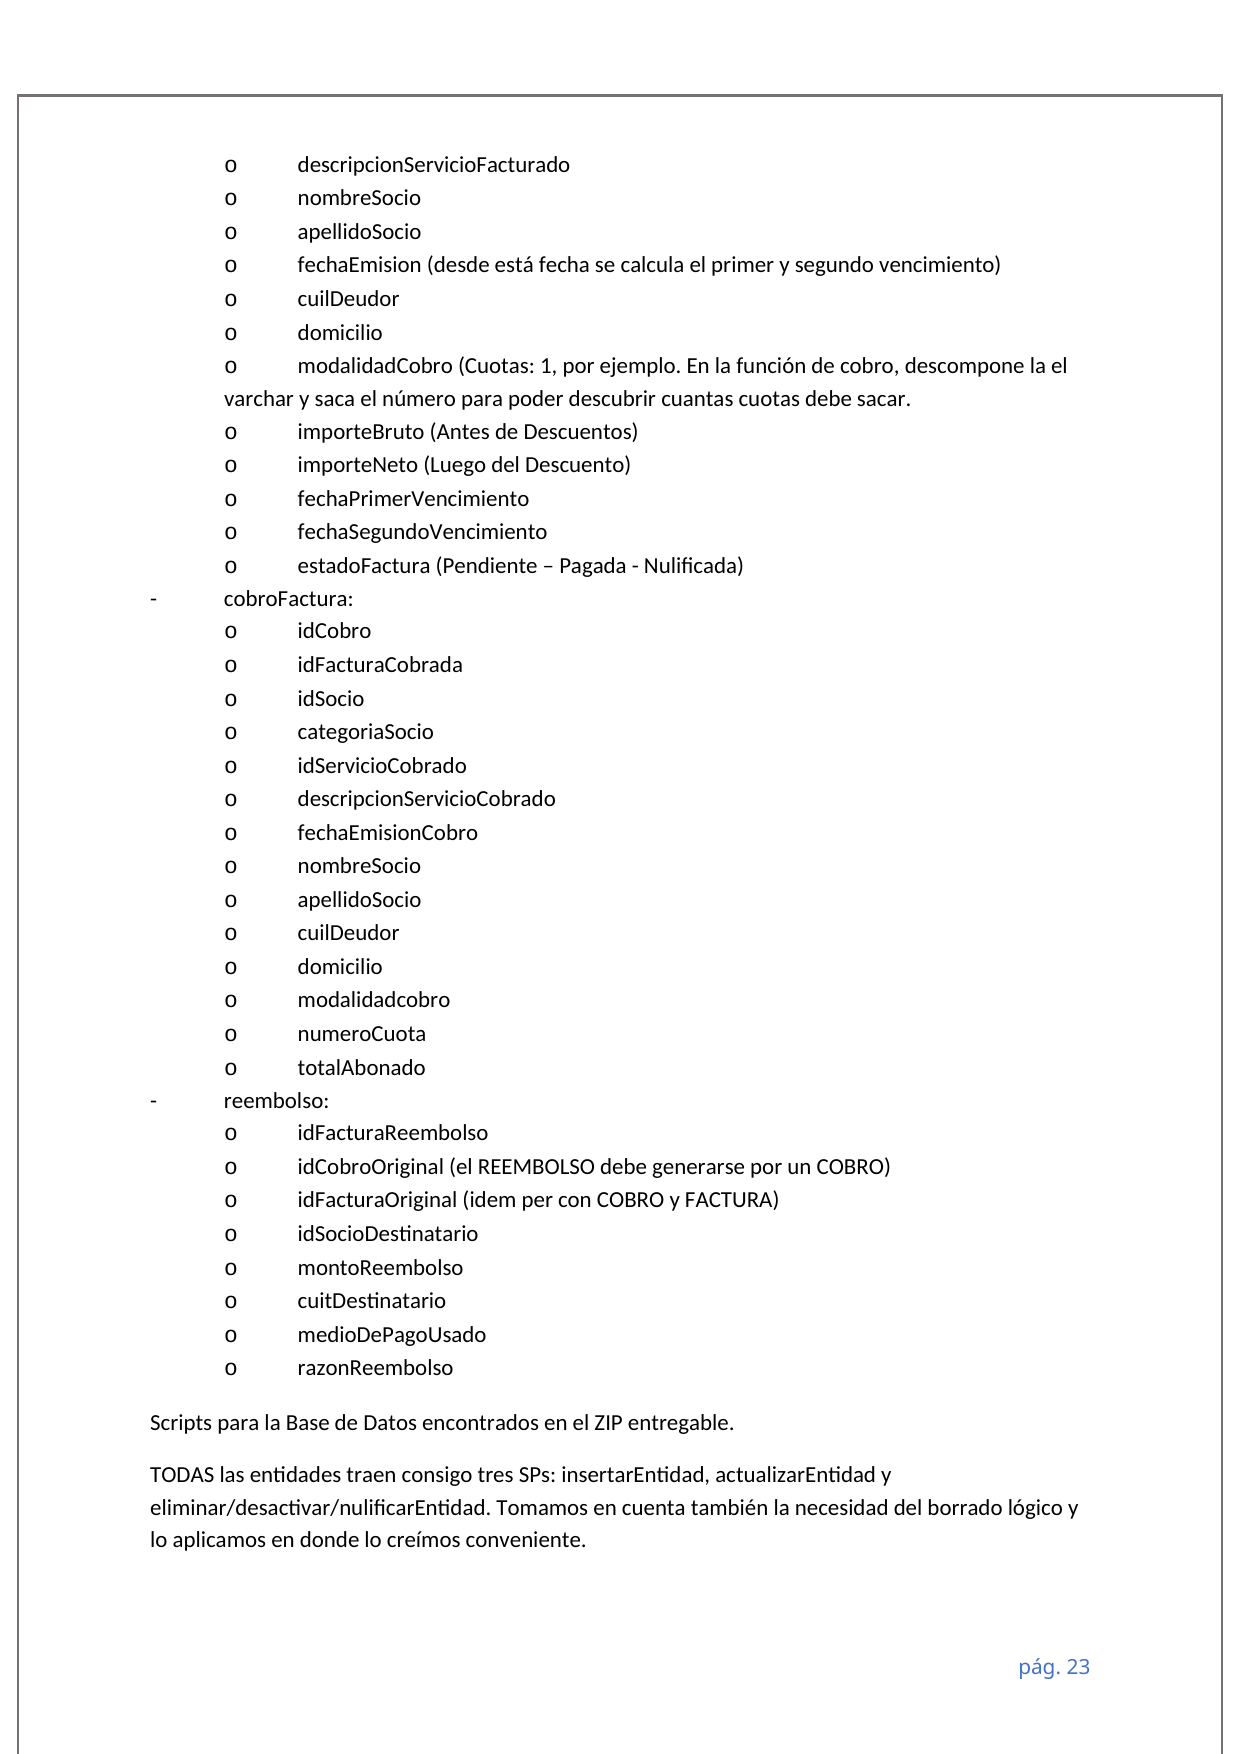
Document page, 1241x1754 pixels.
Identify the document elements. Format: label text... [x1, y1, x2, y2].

list montoReembolso [224, 1253, 1090, 1282]
list importeBruto (Antes de Descuentos) [224, 417, 1090, 446]
list cuilDeudor [224, 918, 1090, 948]
list cuitDestinatario [224, 1286, 1090, 1315]
list idFacturaCobrada [224, 650, 1090, 679]
list numeroCuota [224, 1019, 1090, 1048]
list idCobro [224, 617, 1090, 646]
list nombreSocio [224, 851, 1090, 881]
list descripcionServicioCobrado [224, 784, 1090, 813]
list idFacturaOriginal (idem per con COBRO y FACTURA) [224, 1186, 1090, 1215]
list modalidadCobro (Cuotas: 1, por ejemplo. En la función de cobro, descompone la el varchar y saca el número para poder descubrir cuantas cuotas debe sacar. [224, 351, 1090, 413]
list idFacturaReembolso [224, 1118, 1090, 1148]
text TODAS las entidades traen consigo tres SPs: insertarEntidad, actualizarEntidad y eliminar/desactivar/nulificarEntidad. Tomamos en cuenta también la necesidad del borrado lógico y lo aplicamos en donde lo creímos conveniente. [150, 1461, 1090, 1553]
list apellidoSocio [224, 217, 1090, 246]
list domicilio [224, 318, 1090, 347]
list nombreSocio [224, 183, 1090, 213]
list medioDePagoUsado [224, 1320, 1090, 1349]
list domicilio [224, 952, 1090, 981]
list totalAbonado [224, 1053, 1090, 1082]
list cobroFactura: [150, 584, 1090, 612]
list razonReembolso [224, 1353, 1090, 1382]
list descripcionServicioFacturado [224, 150, 1090, 179]
list idSocio [224, 684, 1090, 713]
list importeNeto (Luego del Descuento) [224, 450, 1090, 479]
list categoriaSocio [224, 717, 1090, 746]
list fechaSegundoVencimiento [224, 517, 1090, 547]
list reembolso: [150, 1086, 1090, 1114]
list fechaEmisionCobro [224, 818, 1090, 847]
list estadoFactura (Pendiente – Pagada - Nulificada) [224, 551, 1090, 580]
list apellidoSocio [224, 885, 1090, 914]
list idCobroOriginal (el REEMBOLSO debe generarse por un COBRO) [224, 1152, 1090, 1181]
list fechaEmision (desde está fecha se calcula el primer y segundo vencimiento) [224, 251, 1090, 280]
list fechaPrimerVencimiento [224, 484, 1090, 513]
list modalidadcobro [224, 986, 1090, 1015]
list cuilDeudor [224, 284, 1090, 313]
text Scripts para la Base de Datos encontrados en el ZIP entregable. [150, 1408, 1090, 1436]
list idSocioDestinatario [224, 1219, 1090, 1248]
list idServicioCobrado [224, 751, 1090, 780]
